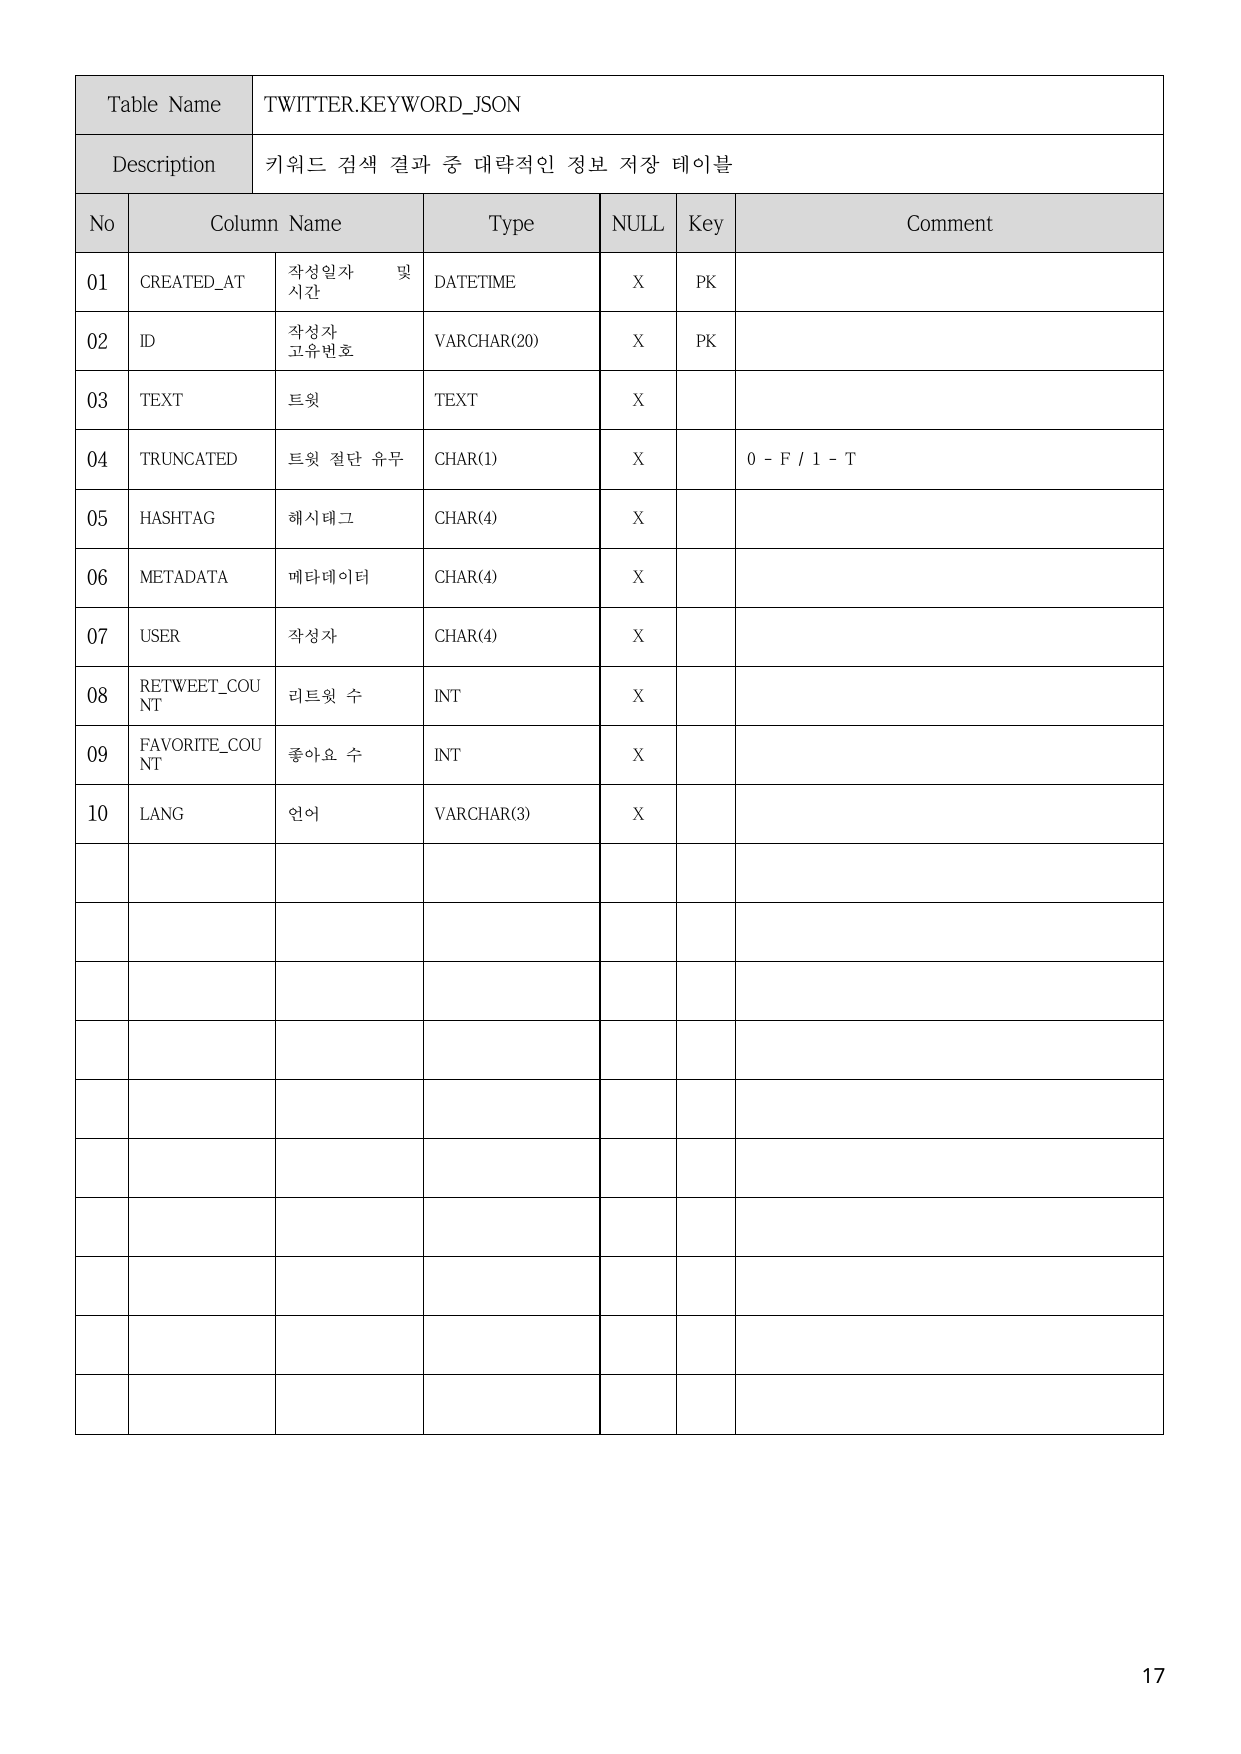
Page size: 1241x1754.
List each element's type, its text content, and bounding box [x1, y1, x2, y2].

table_cell [677, 785, 735, 843]
table_cell [129, 1257, 275, 1315]
table_cell NULL [601, 194, 676, 252]
table_cell [677, 1198, 735, 1256]
table_cell [76, 1316, 128, 1374]
table_cell [76, 1198, 128, 1256]
table_cell [129, 1316, 275, 1374]
table_cell [276, 844, 423, 902]
table_cell [424, 1139, 599, 1197]
table_cell [677, 490, 735, 547]
table_cell INT [424, 667, 599, 725]
table_cell 작성자 고유번호 [276, 312, 423, 370]
table_cell X [601, 726, 676, 784]
table_cell [736, 1021, 1163, 1079]
table_cell [129, 1198, 275, 1256]
table_cell 02 [76, 312, 128, 370]
table_cell [76, 1080, 128, 1138]
table_cell INT [424, 726, 599, 784]
table_cell X [601, 608, 676, 666]
table_cell [736, 962, 1163, 1020]
table_cell [276, 1139, 423, 1197]
table_cell [736, 785, 1163, 843]
table_cell [601, 1198, 676, 1256]
table_cell [129, 903, 275, 961]
table_cell [677, 1316, 735, 1374]
table_cell TEXT [129, 371, 275, 429]
table_cell [677, 1139, 735, 1197]
table_cell [736, 490, 1163, 547]
table_cell TEXT [424, 371, 599, 429]
table_cell [677, 1080, 735, 1138]
table_cell [276, 1021, 423, 1079]
table_cell [736, 1316, 1163, 1374]
table_cell [677, 667, 735, 725]
table_cell PK [677, 253, 735, 311]
table_cell Key [677, 194, 735, 252]
table_cell [677, 726, 735, 784]
table_cell METADATA [129, 549, 275, 607]
table_cell X [601, 430, 676, 488]
table_cell [677, 430, 735, 488]
table_cell 07 [76, 608, 128, 666]
table_cell CHAR(4) [424, 608, 599, 666]
table_cell [424, 962, 599, 1020]
table_header Table Name [76, 76, 252, 134]
table_cell USER [129, 608, 275, 666]
table_cell X [601, 490, 676, 547]
table_cell [736, 312, 1163, 370]
table_cell [129, 962, 275, 1020]
table_cell [276, 1316, 423, 1374]
table_cell 트윗 절단 유무 [276, 430, 423, 488]
table_cell [601, 962, 676, 1020]
table_cell [76, 1021, 128, 1079]
table_cell [76, 1375, 128, 1433]
table_cell PK [677, 312, 735, 370]
table_cell No [76, 194, 128, 252]
table_cell 05 [76, 490, 128, 547]
table_cell [601, 1021, 676, 1079]
table_cell 작성자 [276, 608, 423, 666]
table_cell [736, 1257, 1163, 1315]
table_cell [736, 371, 1163, 429]
table_cell [677, 549, 735, 607]
table_cell 언어 [276, 785, 423, 843]
table_cell [736, 1198, 1163, 1256]
table_cell 트윗 [276, 371, 423, 429]
table_cell [276, 1257, 423, 1315]
table_cell CHAR(1) [424, 430, 599, 488]
table_cell DATETIME [424, 253, 599, 311]
table_cell [601, 844, 676, 902]
table_cell VARCHAR(20) [424, 312, 599, 370]
table_cell [677, 844, 735, 902]
table_cell 리트윗 수 [276, 667, 423, 725]
table_cell 좋아요 수 [276, 726, 423, 784]
table_cell [677, 371, 735, 429]
table_cell 01 [76, 253, 128, 311]
table_cell [76, 903, 128, 961]
table_cell [424, 1198, 599, 1256]
table_cell [129, 844, 275, 902]
table_cell 09 [76, 726, 128, 784]
table_cell CHAR(4) [424, 490, 599, 547]
table_cell [601, 1257, 676, 1315]
table_cell [677, 1375, 735, 1433]
table_cell [736, 1375, 1163, 1433]
table_cell [677, 962, 735, 1020]
table_cell [76, 1257, 128, 1315]
table_cell [129, 1021, 275, 1079]
table_cell 08 [76, 667, 128, 725]
table_cell [736, 844, 1163, 902]
table_cell [736, 1080, 1163, 1138]
table_cell [129, 1375, 275, 1433]
table_cell [601, 1375, 676, 1433]
table_cell Type [424, 194, 599, 252]
table_cell [677, 608, 735, 666]
table_cell [424, 1316, 599, 1374]
table_cell [424, 1021, 599, 1079]
table_cell [677, 1021, 735, 1079]
table_cell [424, 1375, 599, 1433]
table_cell [76, 1139, 128, 1197]
table_cell 메타데이터 [276, 549, 423, 607]
table_cell [76, 962, 128, 1020]
table_cell X [601, 549, 676, 607]
table_cell [736, 726, 1163, 784]
table_cell [736, 1139, 1163, 1197]
table_cell [736, 903, 1163, 961]
table_cell ID [129, 312, 275, 370]
table_cell [677, 1257, 735, 1315]
table_cell X [601, 667, 676, 725]
table_cell LANG [129, 785, 275, 843]
table_cell [276, 1198, 423, 1256]
table_cell 06 [76, 549, 128, 607]
table_cell 04 [76, 430, 128, 488]
table_cell [129, 1080, 275, 1138]
table_cell RETWEET_COUNT [129, 667, 275, 725]
table_cell [76, 844, 128, 902]
table_cell [601, 1080, 676, 1138]
table_cell 작성일자 및 시간 [276, 253, 423, 311]
table_cell CREATED_AT [129, 253, 275, 311]
table_cell Column Name [129, 194, 423, 252]
table_cell [129, 1139, 275, 1197]
table_cell [276, 962, 423, 1020]
table_cell [677, 903, 735, 961]
table_cell FAVORITE_COUNT [129, 726, 275, 784]
table_cell [276, 1375, 423, 1433]
table_cell 0 - F / 1 - T [736, 430, 1163, 488]
table_cell [424, 1080, 599, 1138]
table_cell [736, 667, 1163, 725]
table_cell [424, 844, 599, 902]
table_cell [736, 253, 1163, 311]
table_cell 키워드 검색 결과 중 대략적인 정보 저장 테이블 [253, 135, 1163, 193]
table_cell [601, 1139, 676, 1197]
table_cell VARCHAR(3) [424, 785, 599, 843]
table_cell 10 [76, 785, 128, 843]
table_cell [601, 1316, 676, 1374]
table_cell [276, 903, 423, 961]
table_cell [424, 903, 599, 961]
table_cell 해시태그 [276, 490, 423, 547]
table_cell Description [76, 135, 252, 193]
table_cell [736, 549, 1163, 607]
table_cell HASHTAG [129, 490, 275, 547]
table_cell TRUNCATED [129, 430, 275, 488]
table_header TWITTER.KEYWORD_JSON [253, 76, 1163, 134]
table_cell [736, 608, 1163, 666]
table_cell CHAR(4) [424, 549, 599, 607]
table_cell [276, 1080, 423, 1138]
table_cell X [601, 371, 676, 429]
table_cell X [601, 312, 676, 370]
table_cell 03 [76, 371, 128, 429]
table_cell X [601, 253, 676, 311]
table_cell [424, 1257, 599, 1315]
table_cell Comment [736, 194, 1163, 252]
table_cell [601, 903, 676, 961]
table_cell X [601, 785, 676, 843]
